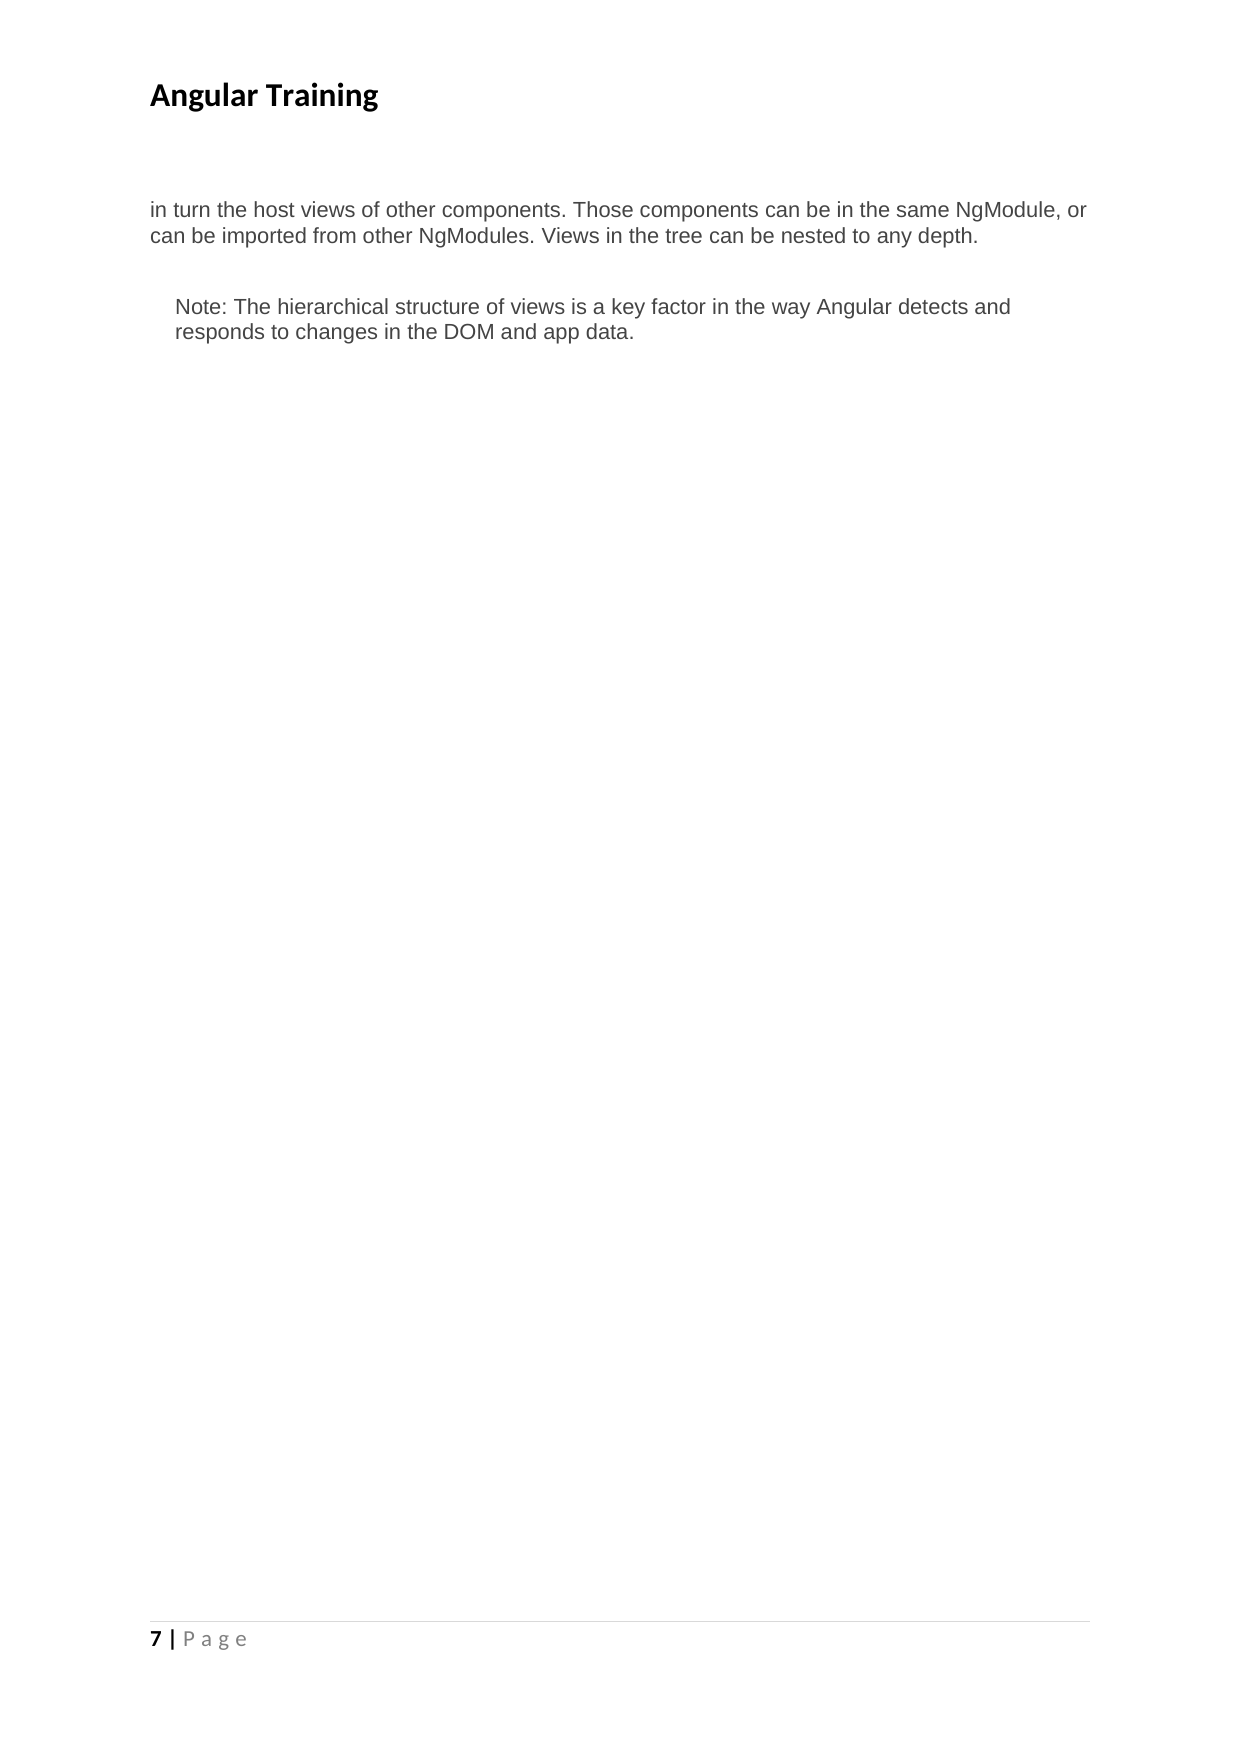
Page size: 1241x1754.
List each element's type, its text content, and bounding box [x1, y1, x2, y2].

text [150, 197, 1090, 248]
text Note: The hierarchical structure of views is a key factor in the way Angular detects and responds to changes in the DOM and app data. [175, 294, 1065, 344]
